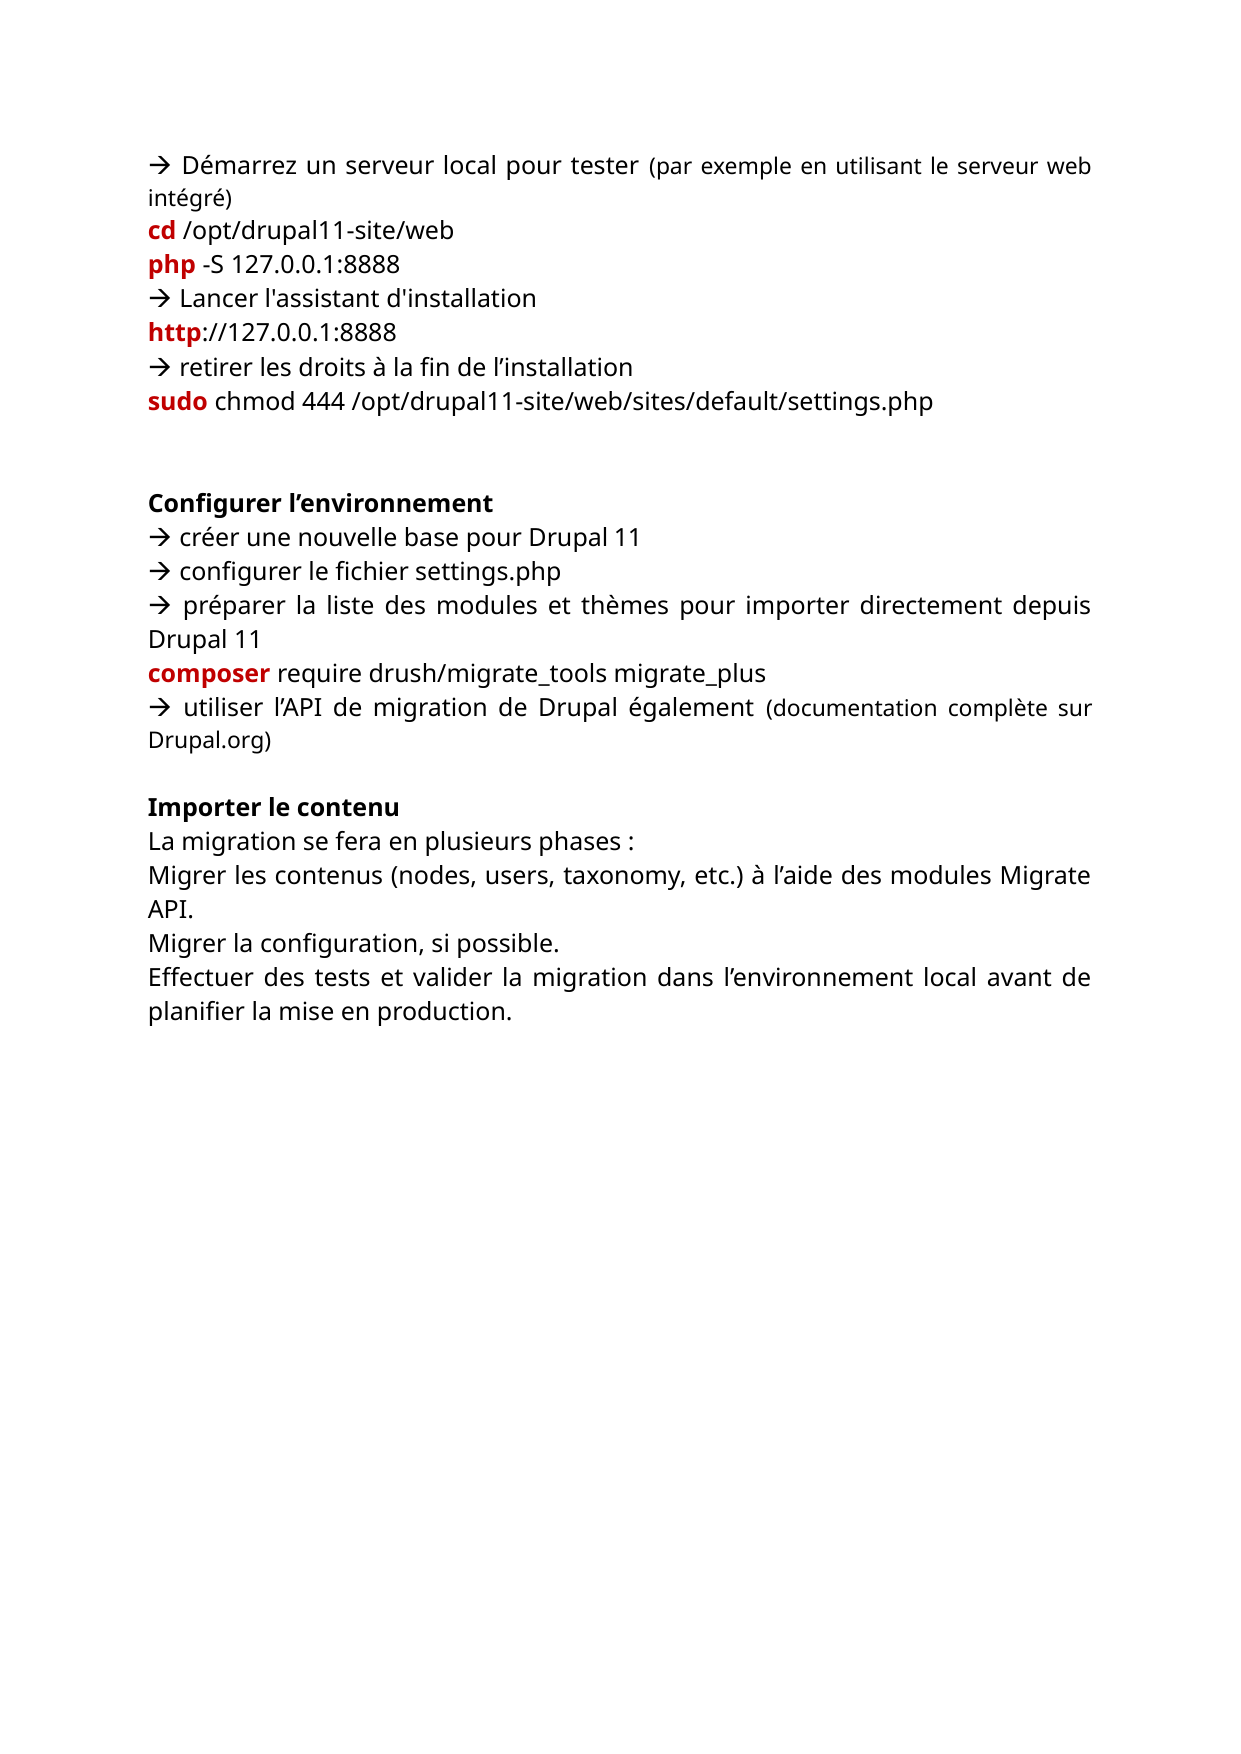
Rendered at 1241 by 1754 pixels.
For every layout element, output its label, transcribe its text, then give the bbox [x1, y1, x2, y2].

text Lancer l'assistant d'installation [148, 281, 1093, 315]
text configurer le fichier settings.php [148, 553, 1093, 588]
text Migrer les contenus (nodes, users, taxonomy, etc.) à l’aide des modules Migrate API. [148, 857, 1093, 925]
text php -S 127.0.0.1:8888 [148, 247, 1093, 281]
text Importer le contenu [148, 789, 1093, 823]
text Effectuer des tests et valider la migration dans l’environnement local avant de planifier la mise en production. [148, 959, 1093, 1028]
text http://127.0.0.1:8888 [148, 315, 1093, 349]
text cd /opt/drupal11-site/web [148, 213, 1093, 247]
text retirer les droits à la fin de l’installation [148, 349, 1093, 383]
text Configurer l’environnement [148, 485, 1093, 519]
text sudo chmod 444 /opt/drupal11-site/web/sites/default/settings.php [148, 383, 1093, 417]
text Migrer la configuration, si possible. [148, 925, 1093, 959]
text créer une nouvelle base pour Drupal 11 [148, 519, 1093, 553]
text utiliser l’API de migration de Drupal également (documentation complète sur Drupal.org) [148, 690, 1093, 755]
text composer require drush/migrate_tools migrate_plus [148, 656, 1093, 690]
text Démarrez un serveur local pour tester (par exemple en utilisant le serveur web intégré) [148, 148, 1093, 213]
text La migration se fera en plusieurs phases : [148, 823, 1093, 857]
text préparer la liste des modules et thèmes pour importer directement depuis Drupal 11 [148, 588, 1093, 656]
